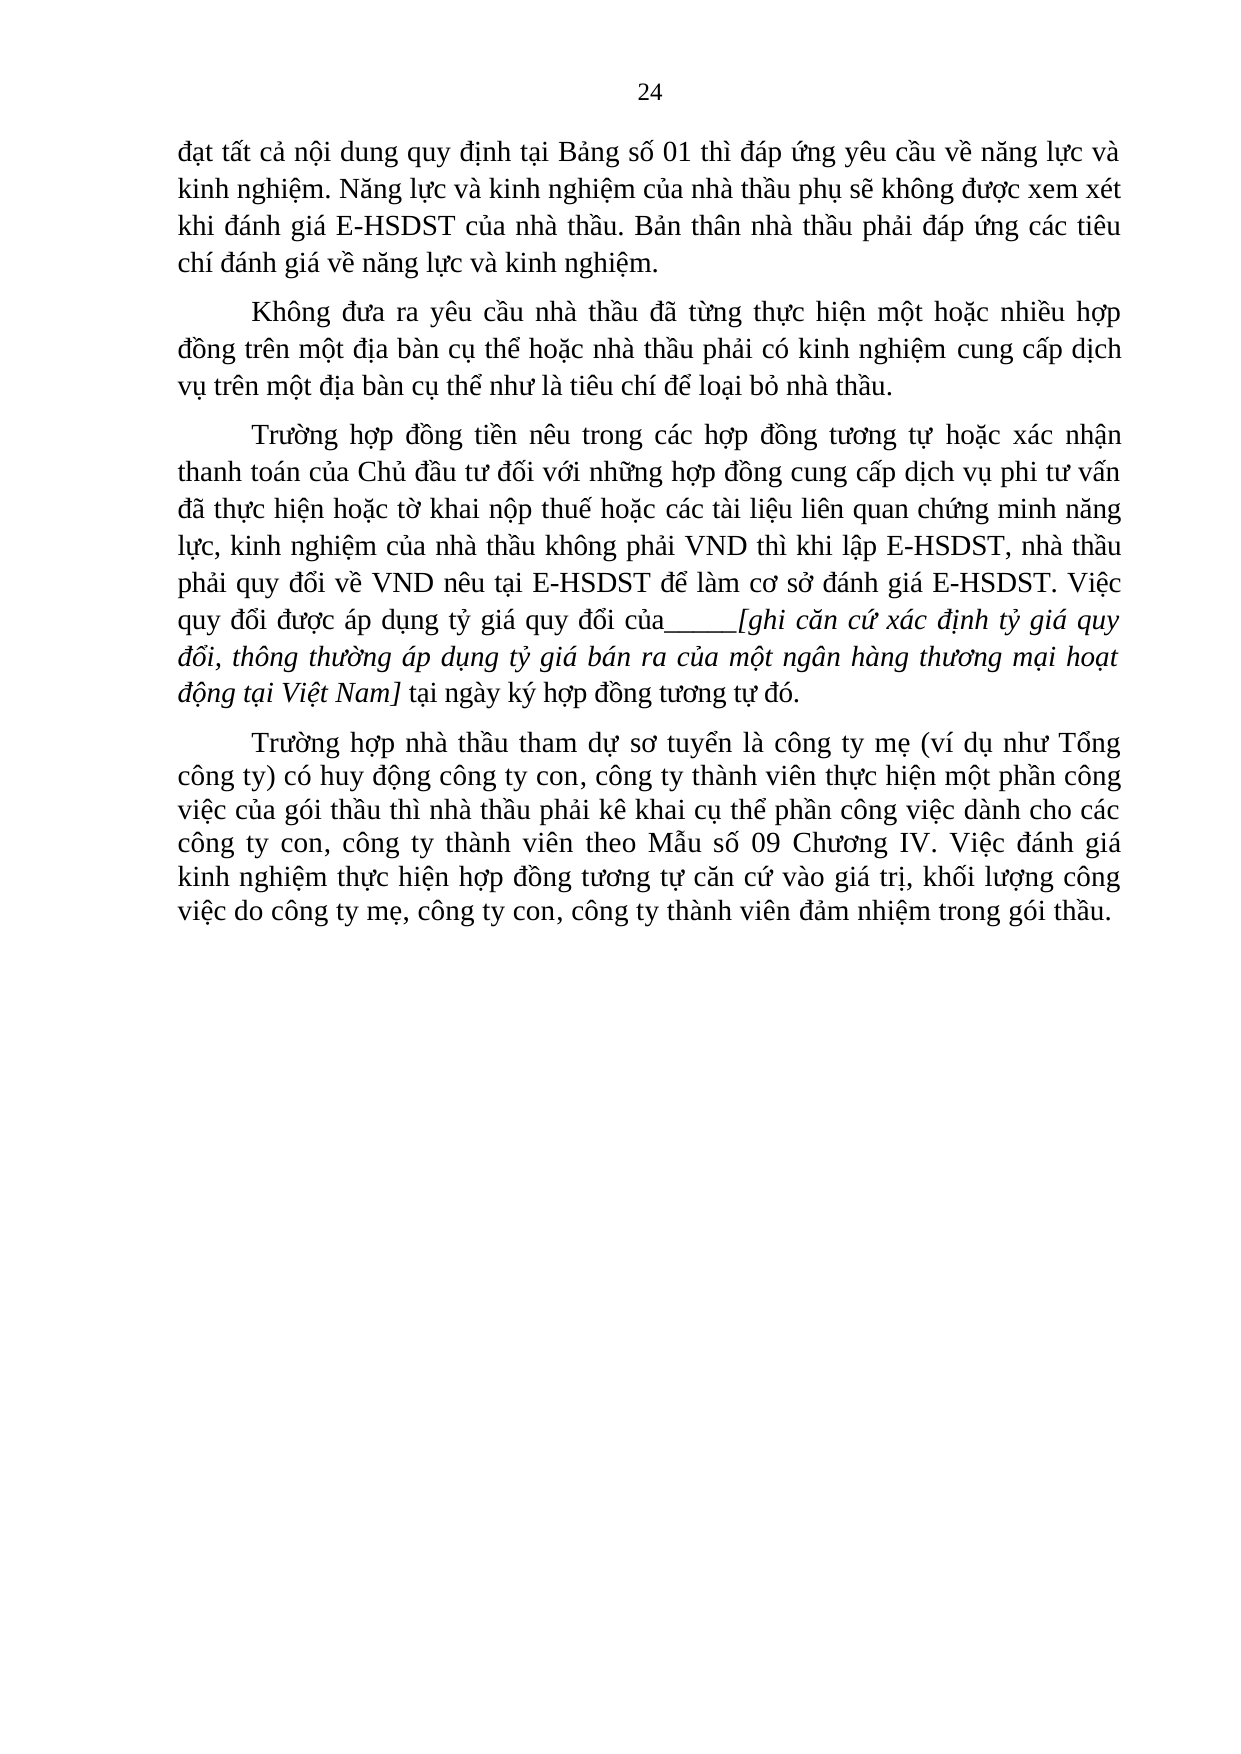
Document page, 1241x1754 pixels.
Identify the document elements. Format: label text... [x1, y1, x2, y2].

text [177, 134, 1122, 278]
text Trường hợp đồng tiền nêu trong các hợp đồng tương tự hoặc xác nhận thanh toán của Chủ đầu tư đối với những hợp đồng cung cấp dịch vụ phi tư vấn đã thực hiện hoặc tờ khai nộp thuế hoặc các tài liệu liên quan chứng minh năng lực, kinh nghiệm của nhà thầu không phải VND thì khi lập E-HSDST, nhà thầu phải quy đổi về VND nêu tại E-HSDST để làm cơ sở đánh giá E-HSDST. Việc quy đổi được áp dụng tỷ giá quy đổi của_____[ghi căn cứ xác định tỷ giá quy đổi, thông thường áp dụng tỷ giá bán ra của một ngân hàng thương mại hoạt động tại Việt Nam] tại ngày ký hợp đồng tương tự đó. [177, 417, 1122, 709]
text Trường hợp nhà thầu tham dự sơ tuyển là công ty mẹ (ví dụ như Tổng công ty) có huy động công ty con, công ty thành viên thực hiện một phần công việc của gói thầu thì nhà thầu phải kê khai cụ thể phần công việc dành cho các công ty con, công ty thành viên theo Mẫu số 09 Chương IV. Việc đánh giá kinh nghiệm thực hiện hợp đồng tương tự căn cứ vào giá trị, khối lượng công việc do công ty mẹ, công ty con, công ty thành viên đảm nhiệm trong gói thầu. [177, 725, 1122, 926]
text Không đưa ra yêu cầu nhà thầu đã từng thực hiện một hoặc nhiều hợp đồng trên một địa bàn cụ thể hoặc nhà thầu phải có kinh nghiệm cung cấp dịch vụ trên một địa bàn cụ thể như là tiêu chí để loại bỏ nhà thầu. [177, 294, 1122, 402]
